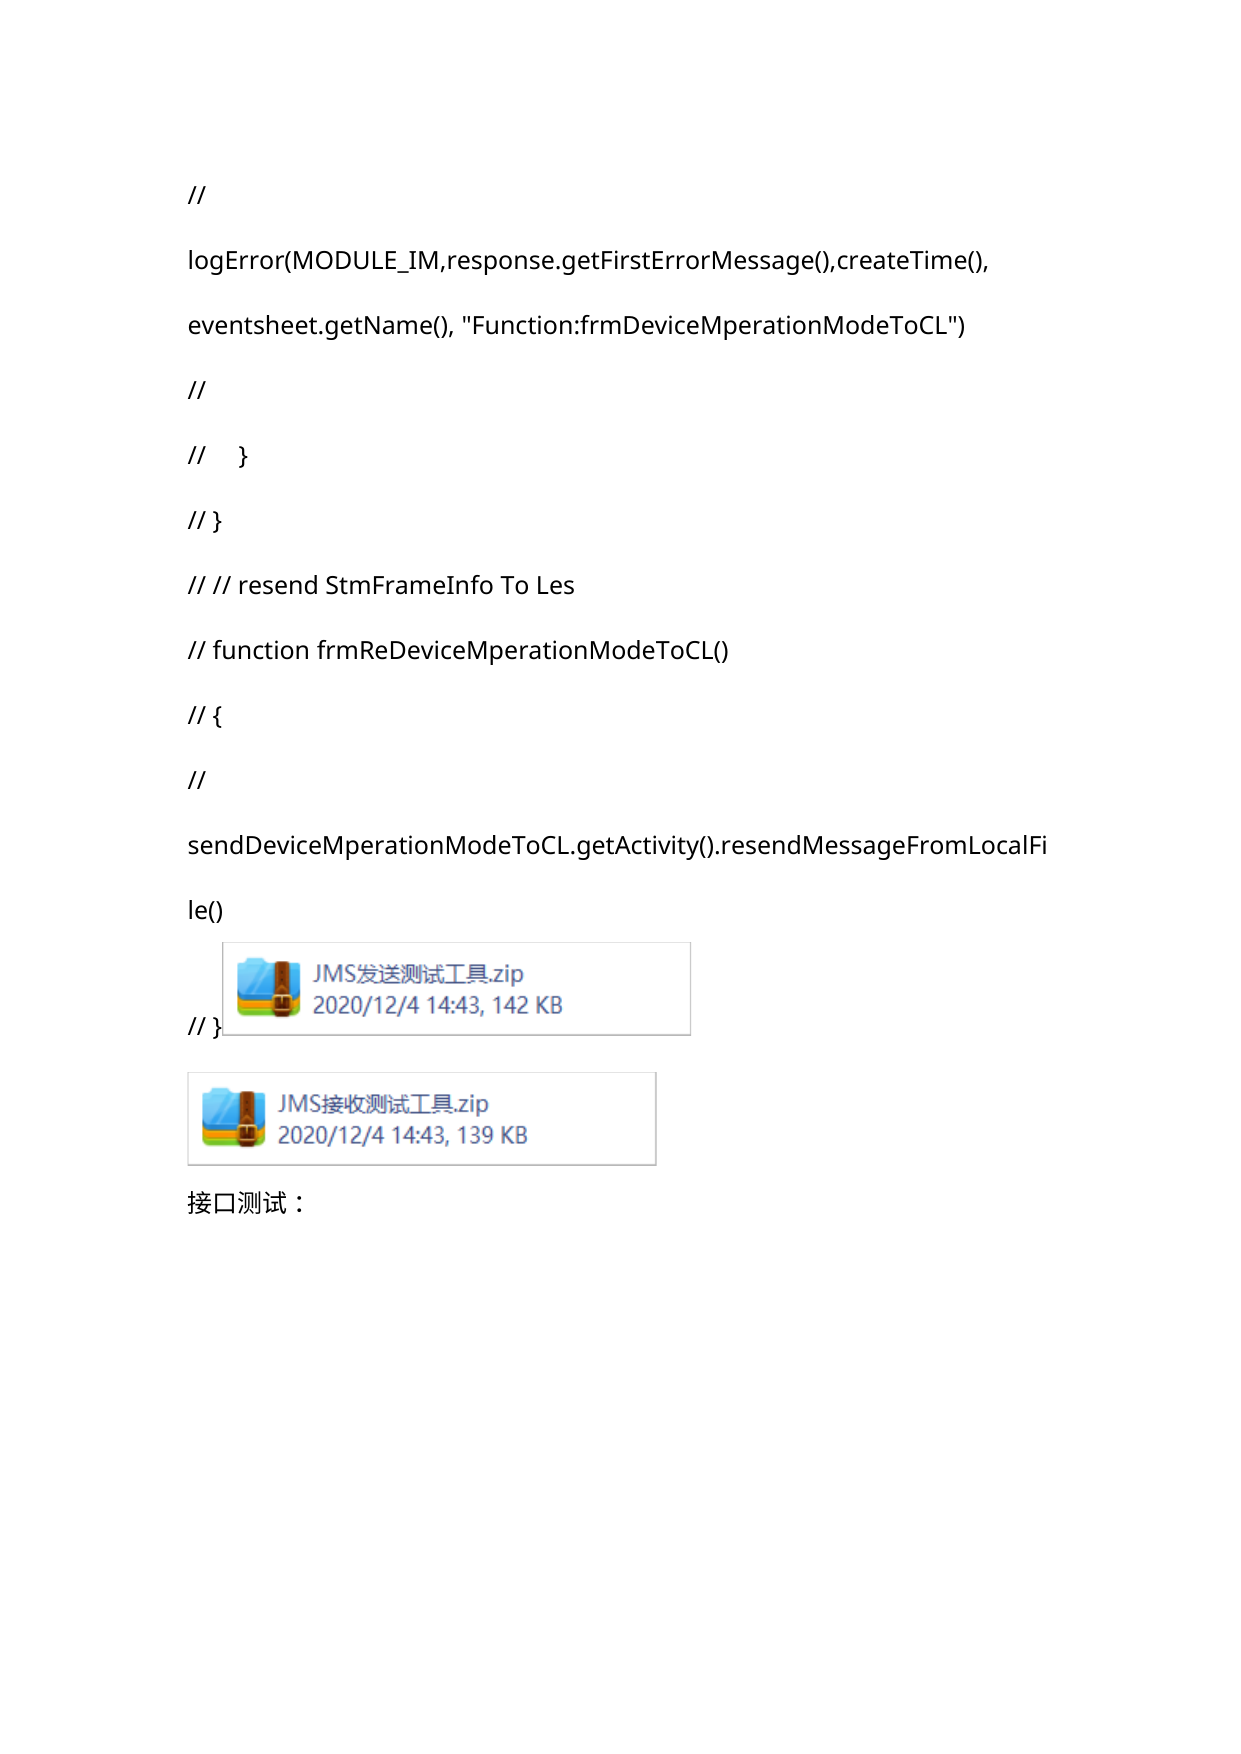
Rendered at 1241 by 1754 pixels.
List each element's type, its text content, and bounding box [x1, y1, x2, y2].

picture [222, 942, 692, 1036]
text 接口测试 ： [187, 1169, 1053, 1234]
text // function frmReDeviceMperationModeToCL() [187, 617, 1053, 682]
text // [187, 357, 1053, 422]
text // sendDeviceMperationModeToCL.getActivity().resendMessageFromLocalFile() [187, 747, 1053, 942]
picture [187, 1072, 657, 1166]
text // logError(MODULE_IM,response.getFirstErrorMessage(),createTime(), eventsheet.getName(), "Function:frmDeviceMperationModeToCL") [187, 162, 1053, 357]
text // // resend StmFrameInfo To Les [187, 552, 1053, 617]
text // { [187, 682, 1053, 747]
text // } [187, 487, 1053, 552]
text // } [187, 422, 1053, 487]
